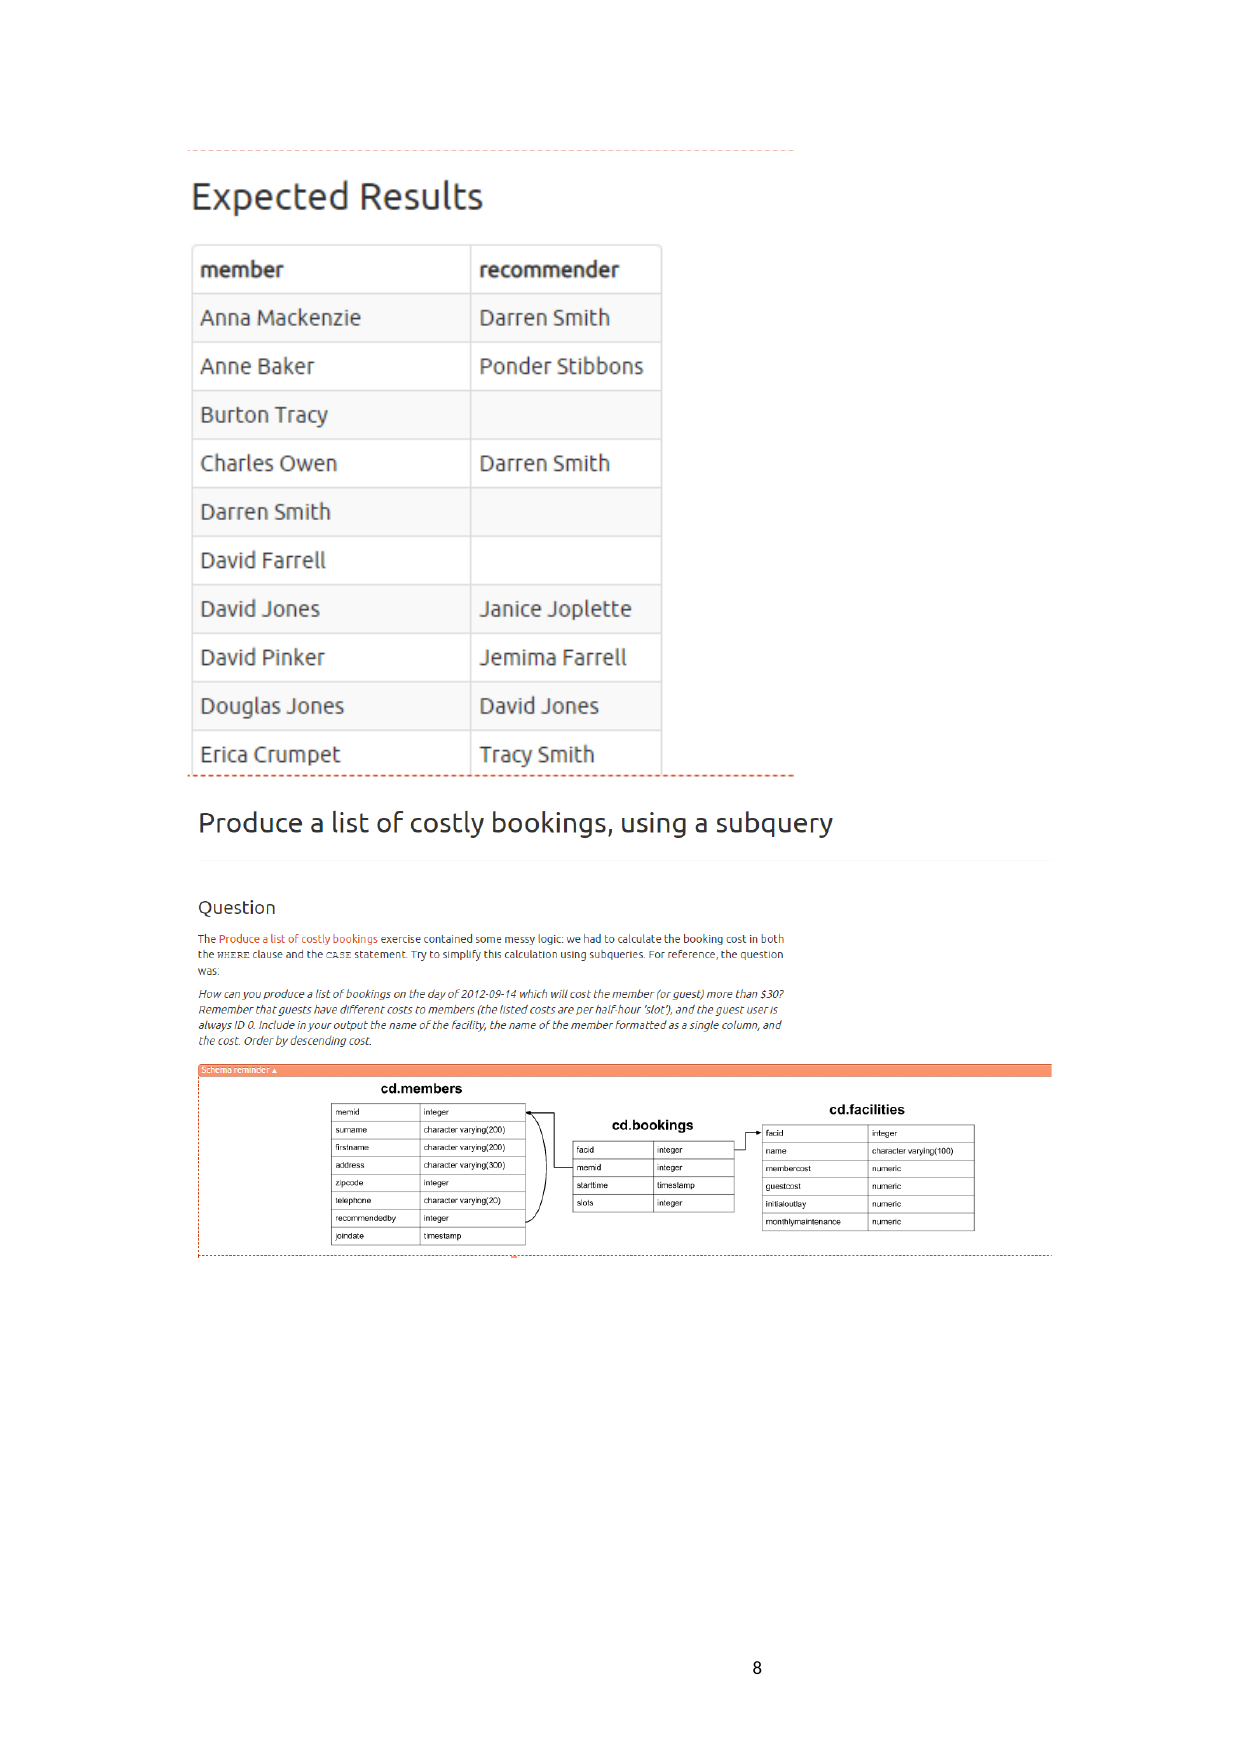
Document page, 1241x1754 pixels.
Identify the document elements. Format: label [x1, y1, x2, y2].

picture [187, 150, 794, 783]
picture [187, 808, 1052, 1258]
